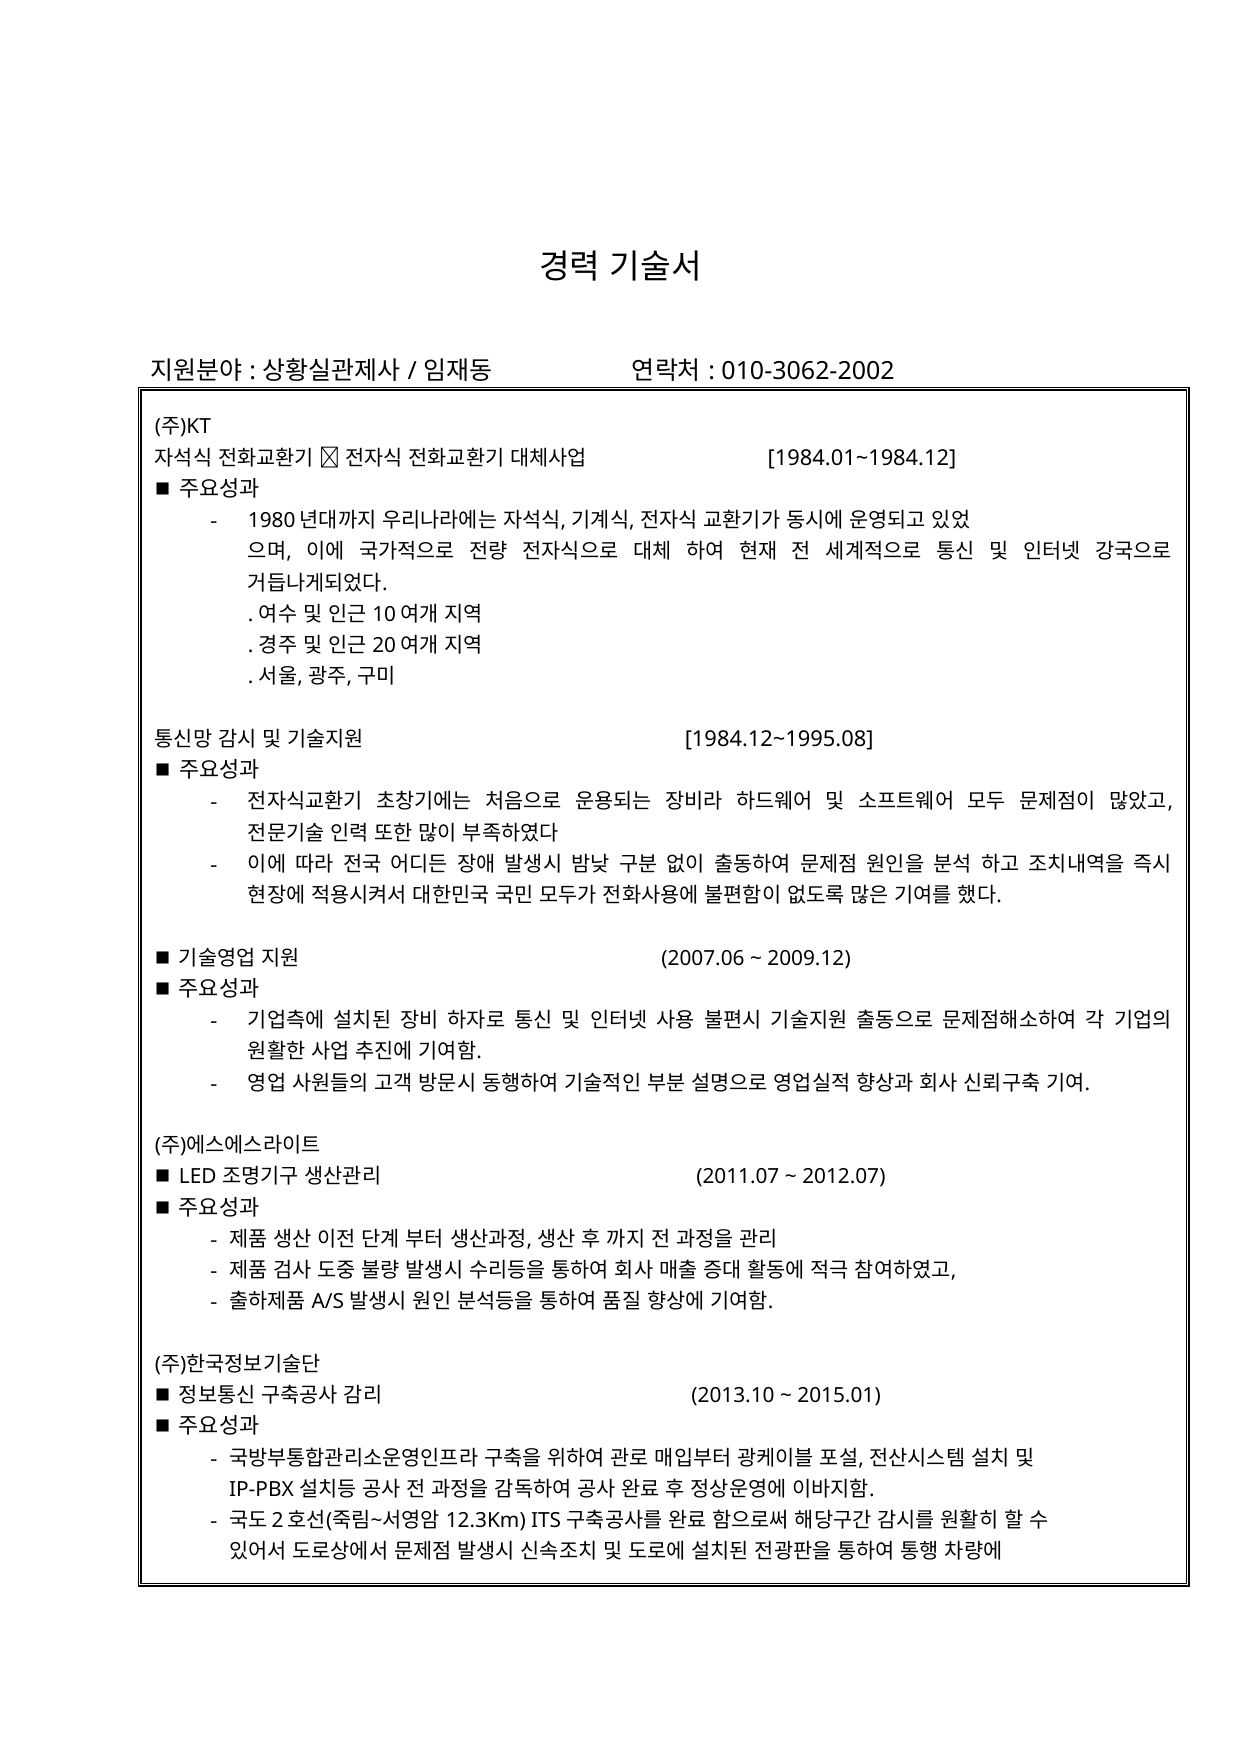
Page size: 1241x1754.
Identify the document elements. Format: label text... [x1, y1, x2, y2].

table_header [142, 391, 1186, 1583]
text 경력 기술서 [150, 240, 1090, 288]
text 지원분야 : 상황실관제사 / 임재동 연락처 : 010-3062-2002 [150, 350, 1090, 387]
